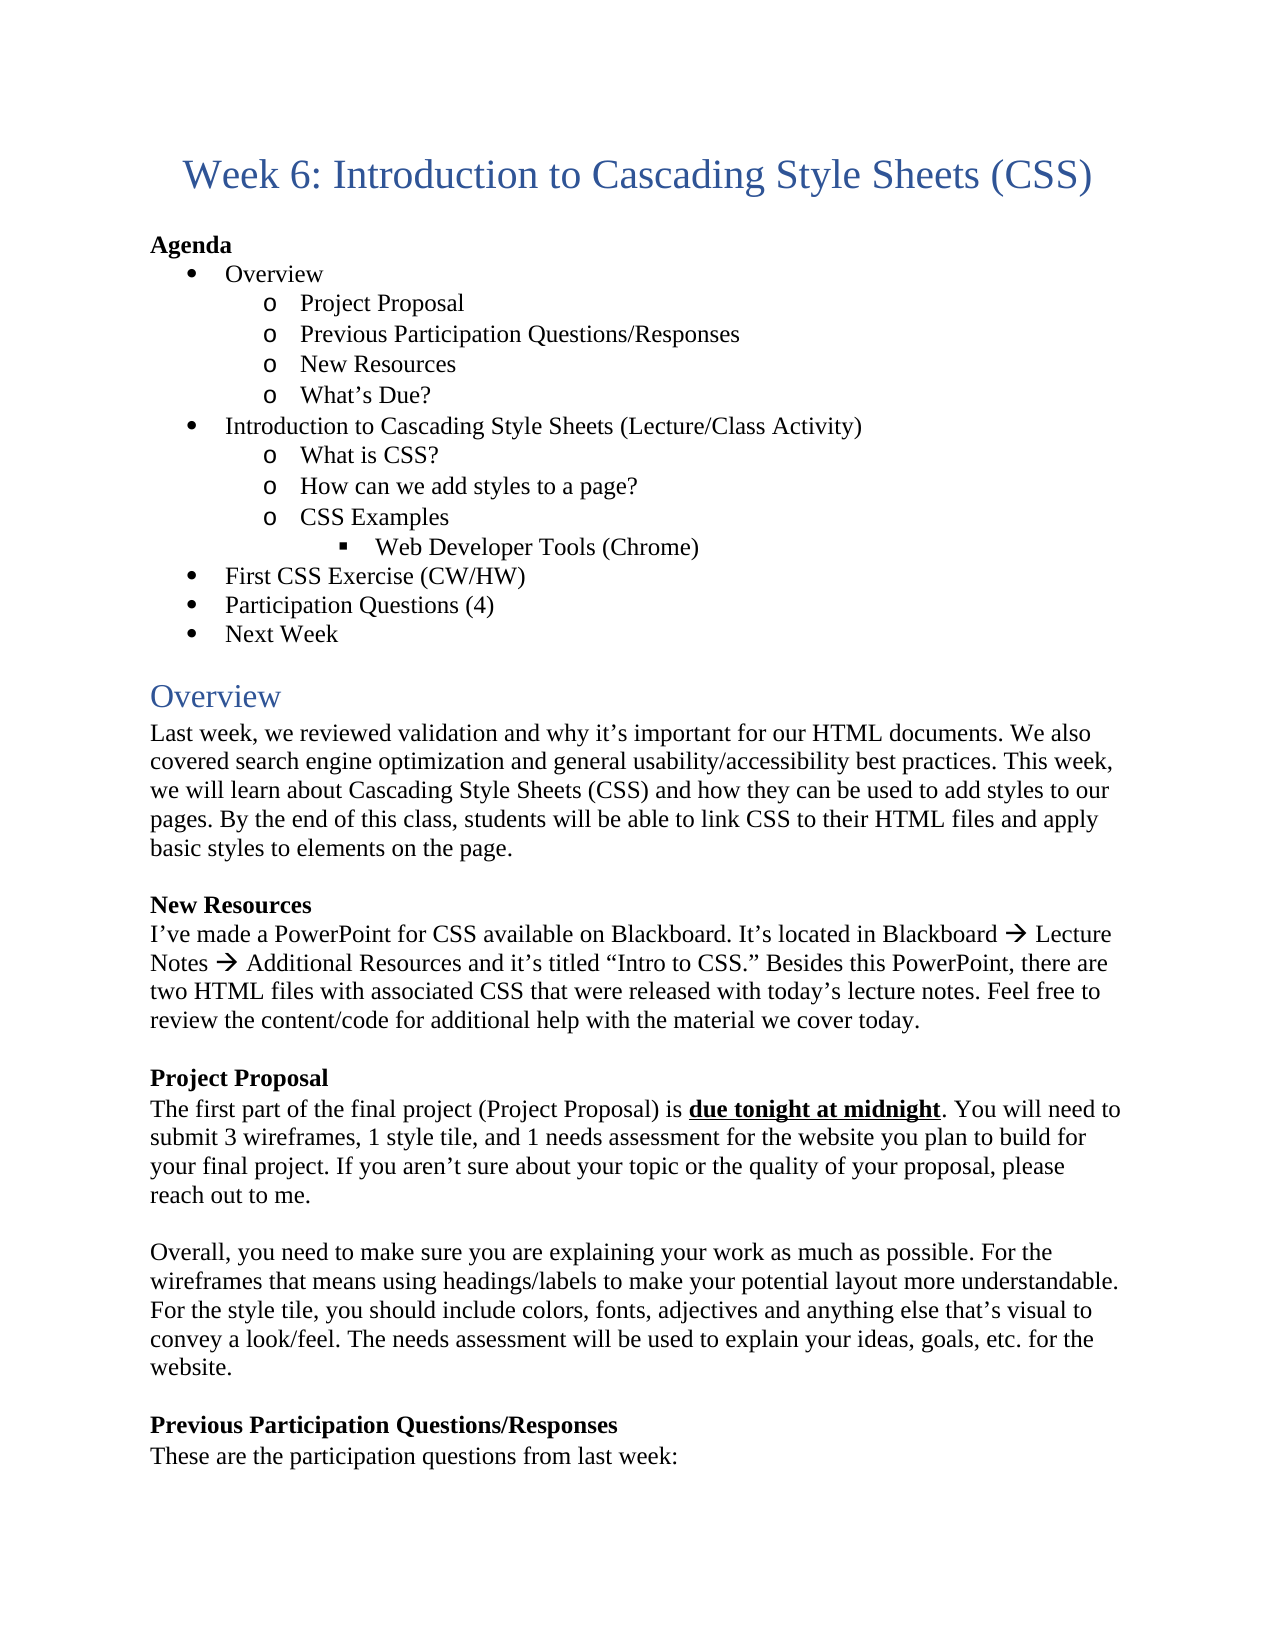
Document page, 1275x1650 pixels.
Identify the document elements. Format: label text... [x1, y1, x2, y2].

text Agenda [150, 230, 1125, 259]
list First CSS Exercise (CW/HW) [187, 561, 1125, 590]
list What’s Due? [262, 380, 1125, 411]
list Overview [187, 259, 1125, 288]
text Project Proposal [150, 1063, 1125, 1091]
text Last week, we reviewed validation and why it’s important for our HTML documents. We also covered search engine optimization and general usability/accessibility best practices. This week, we will learn about Cascading Style Sheets (CSS) and how they can be used to add styles to our pages. By the end of this class, students will be able to link CSS to their HTML files and apply basic styles to elements on the page. [150, 718, 1125, 861]
list CSS Examples [262, 502, 1125, 532]
subtitle Week 6: Introduction to Cascading Style Sheets (CSS) [150, 150, 1125, 198]
list Project Proposal [262, 288, 1125, 319]
text New Resources [150, 890, 1125, 919]
text Previous Participation Questions/Responses [150, 1410, 1125, 1439]
list Previous Participation Questions/Responses [262, 319, 1125, 349]
list Introduction to Cascading Style Sheets (Lecture/Class Activity) [187, 411, 1125, 440]
text The first part of the final project (Project Proposal) is due tonight at midnight. You will need to submit 3 wireframes, 1 style tile, and 1 needs assessment for the website you plan to build for your final project. If you aren’t sure about your topic or the quality of your proposal, please reach out to me. [150, 1094, 1125, 1209]
text Overall, you need to make sure you are explaining your work as much as possible. For the wireframes that means using headings/labels to make your potential layout more understandable. For the style tile, you should include colors, fonts, adjectives and anything else that’s visual to convey a look/feel. The needs assessment will be used to explain your ideas, goals, etc. for the website. [150, 1237, 1125, 1381]
subtitle Overview [150, 676, 1125, 714]
list Participation Questions (4) [187, 590, 1125, 619]
list What is CSS? [262, 440, 1125, 471]
list Web Developer Tools (Chrome) [337, 532, 1125, 561]
list Next Week [187, 619, 1125, 647]
text These are the participation questions from last week: [150, 1441, 1125, 1470]
list New Resources [262, 349, 1125, 380]
text I’ve made a PowerPoint for CSS available on Blackboard. It’s located in Blackboard Lecture Notes Additional Resources and it’s titled “Intro to CSS.” Besides this PowerPoint, there are two HTML files with associated CSS that were released with today’s lecture notes. Feel free to review the content/code for additional help with the material we cover today. [150, 919, 1125, 1034]
list How can we add styles to a page? [262, 471, 1125, 502]
